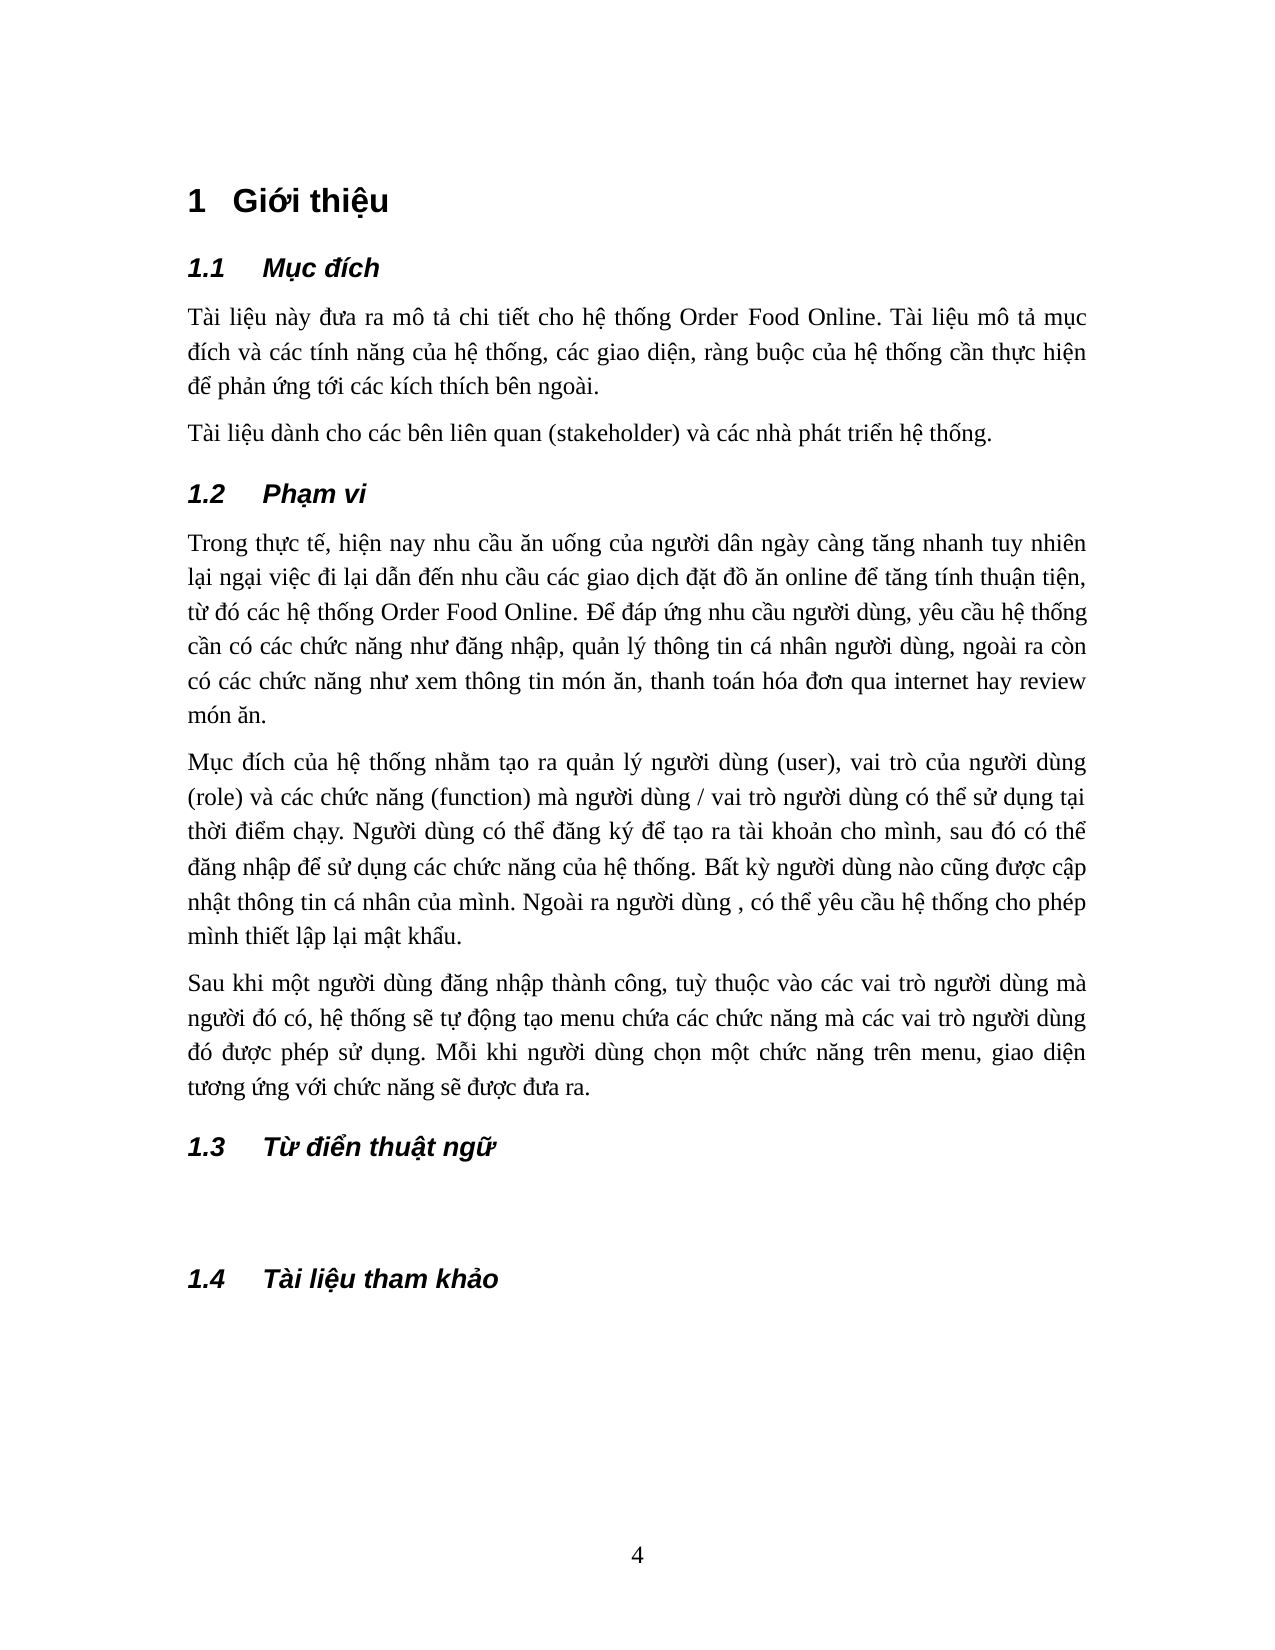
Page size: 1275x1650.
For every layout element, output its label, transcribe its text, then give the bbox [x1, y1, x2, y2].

subtitle Tài liệu tham khảo [187, 1263, 1087, 1295]
text Sau khi một người dùng đăng nhập thành công, tuỳ thuộc vào các vai trò người dùng mà người đó có, hệ thống sẽ tự động tạo menu chứa các chức năng mà các vai trò người dùng đó được phép sử dụng. Mỗi khi người dùng chọn một chức năng trên menu, giao diện tương ứng với chức năng sẽ được đưa ra. [187, 968, 1087, 1100]
subtitle Từ điển thuật ngữ [187, 1131, 1087, 1162]
text Mục đích của hệ thống nhằm tạo ra quản lý người dùng (user), vai trò của người dùng (role) và các chức năng (function) mà người dùng / vai trò người dùng có thể sử dụng tại thời điểm chạy. Người dùng có thể đăng ký để tạo ra tài khoản cho mình, sau đó có thể đăng nhập để sử dụng các chức năng của hệ thống. Bất kỳ người dùng nào cũng được cập nhật thông tin cá nhân của mình. Ngoài ra người dùng , có thể yêu cầu hệ thống cho phép mình thiết lập lại mật khẩu. [187, 747, 1087, 950]
subtitle Mục đích [187, 252, 1087, 284]
subtitle Giới thiệu [187, 181, 1087, 220]
text Tài liệu dành cho các bên liên quan (stakeholder) và các nhà phát triển hệ thống. [187, 418, 1087, 447]
subtitle Phạm vi [187, 478, 1087, 509]
text Tài liệu này đưa ra mô tả chi tiết cho hệ thống Order Food Online. Tài liệu mô tả mục đích và các tính năng của hệ thống, các giao diện, ràng buộc của hệ thống cần thực hiện để phản ứng tới các kích thích bên ngoài. [187, 302, 1087, 400]
text Trong thực tế, hiện nay nhu cầu ăn uống của người dân ngày càng tăng nhanh tuy nhiên lại ngại việc đi lại dẫn đến nhu cầu các giao dịch đặt đồ ăn online để tăng tính thuận tiện, từ đó các hệ thống Order Food Online. Để đáp ứng nhu cầu người dùng, yêu cầu hệ thống cần có các chức năng như đăng nhập, quản lý thông tin cá nhân người dùng, ngoài ra còn có các chức năng như xem thông tin món ăn, thanh toán hóa đơn qua internet hay review món ăn. [187, 528, 1087, 729]
